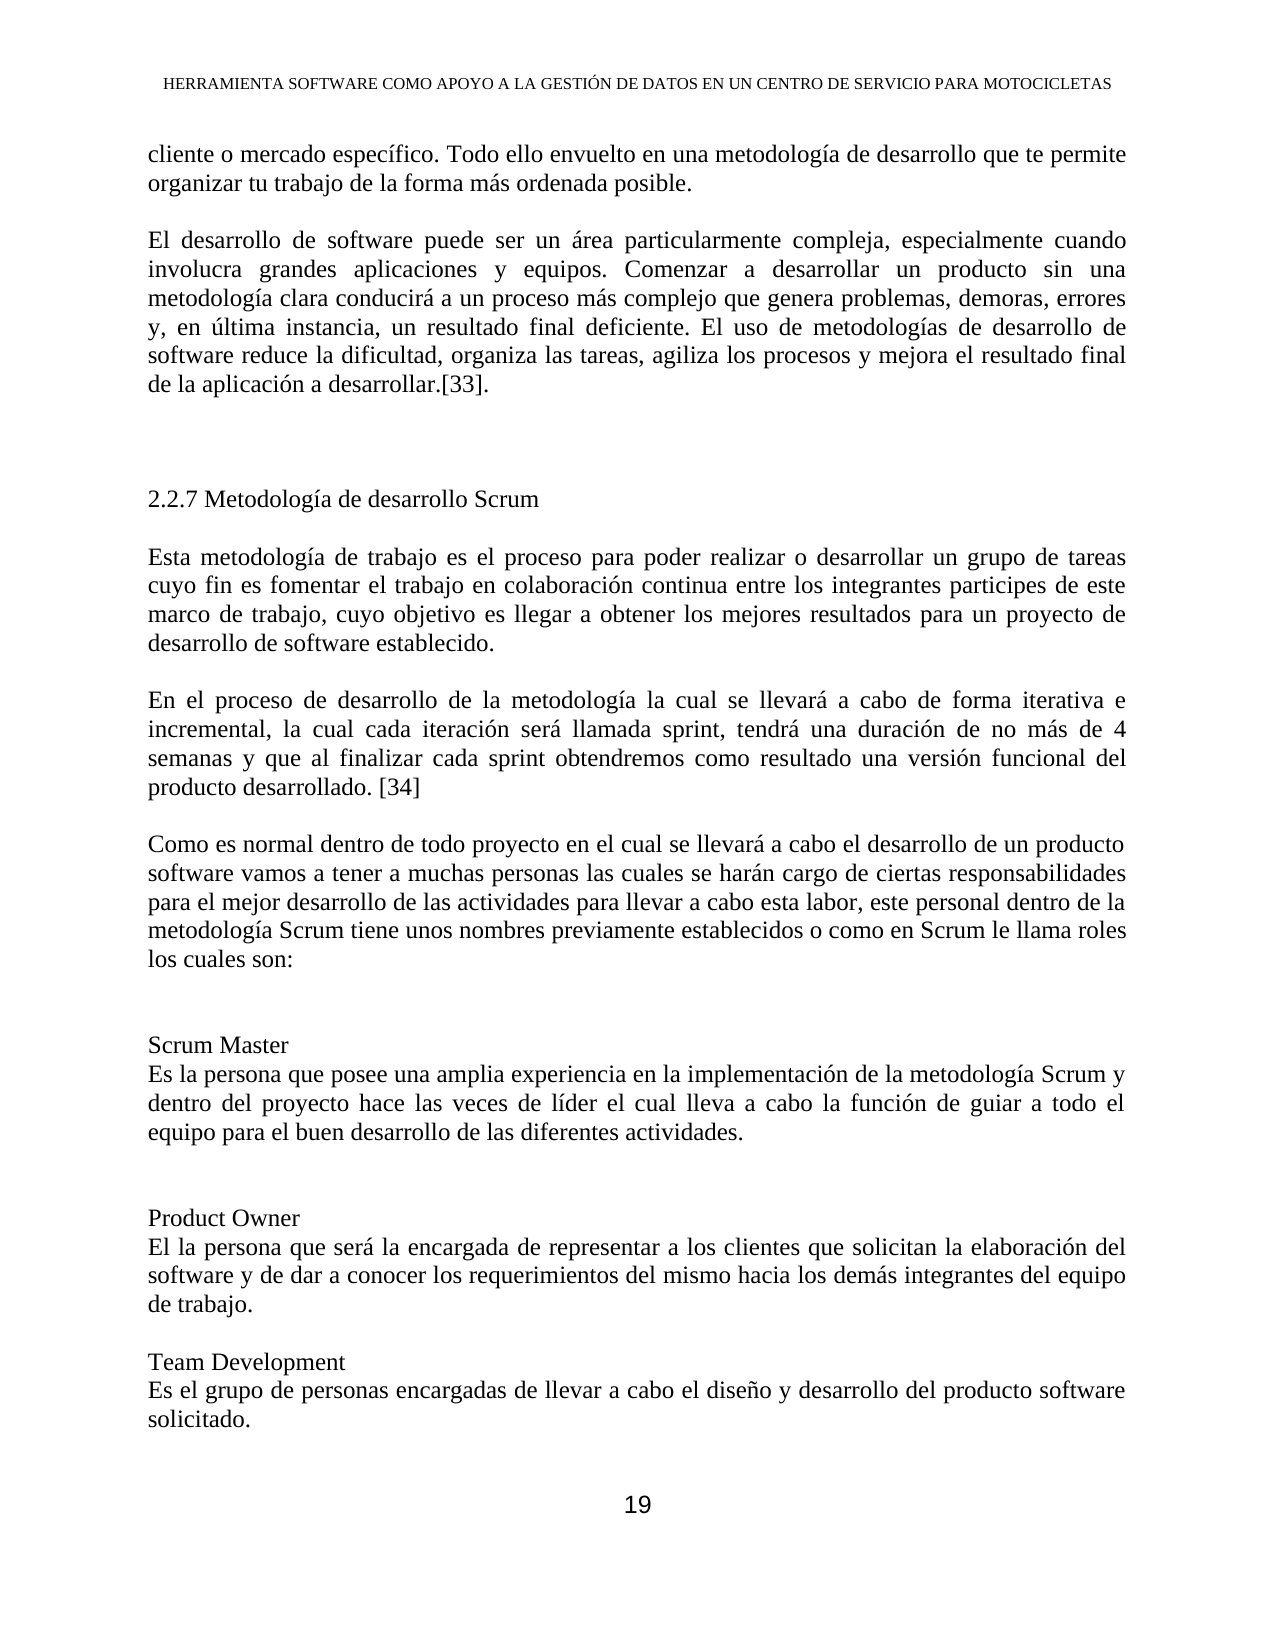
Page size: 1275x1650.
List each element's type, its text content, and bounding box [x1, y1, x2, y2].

text Es el grupo de personas encargadas de llevar a cabo el diseño y desarrollo del producto software solicitado. [148, 1376, 1127, 1433]
text Como es normal dentro de todo proyecto en el cual se llevará a cabo el desarrollo de un producto software vamos a tener a muchas personas las cuales se harán cargo de ciertas responsabilidades para el mejor desarrollo de las actividades para llevar a cabo esta labor, este personal dentro de la metodología Scrum tiene unos nombres previamente establecidos o como en Scrum le llama roles los cuales son: [148, 829, 1127, 973]
subtitle 2.2.7 Metodología de desarrollo Scrum [148, 484, 1127, 513]
text Product Owner [148, 1203, 1127, 1232]
text Team Development [148, 1347, 1127, 1376]
text Esta metodología de trabajo es el proceso para poder realizar o desarrollar un grupo de tareas cuyo fin es fomentar el trabajo en colaboración continua entre los integrantes participes de este marco de trabajo, cuyo objetivo es llegar a obtener los mejores resultados para un proyecto de desarrollo de software establecido. [148, 542, 1127, 657]
text El desarrollo de software puede ser un área particularmente compleja, especialmente cuando involucra grandes aplicaciones y equipos. Comenzar a desarrollar un producto sin una metodología clara conducirá a un proceso más complejo que genera problemas, demoras, errores y, en última instancia, un resultado final deficiente. El uso de metodologías de desarrollo de software reduce la dificultad, organiza las tareas, agiliza los procesos y mejora el resultado final de la aplicación a desarrollar.[33]. [148, 226, 1127, 398]
text Scrum Master [148, 1031, 1127, 1059]
text En el proceso de desarrollo de la metodología la cual se llevará a cabo de forma iterativa e incremental, la cual cada iteración será llamada sprint, tendrá una duración de no más de 4 semanas y que al finalizar cada sprint obtendremos como resultado una versión funcional del producto desarrollado. [34] [148, 686, 1127, 801]
text Es la persona que posee una amplia experiencia en la implementación de la metodología Scrum y dentro del proyecto hace las veces de líder el cual lleva a cabo la función de guiar a todo el equipo para el buen desarrollo de las diferentes actividades. [148, 1059, 1127, 1146]
text El la persona que será la encargada de representar a los clientes que solicitan la elaboración del software y de dar a conocer los requerimientos del mismo hacia los demás integrantes del equipo de trabajo. [148, 1232, 1127, 1318]
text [148, 139, 1127, 197]
